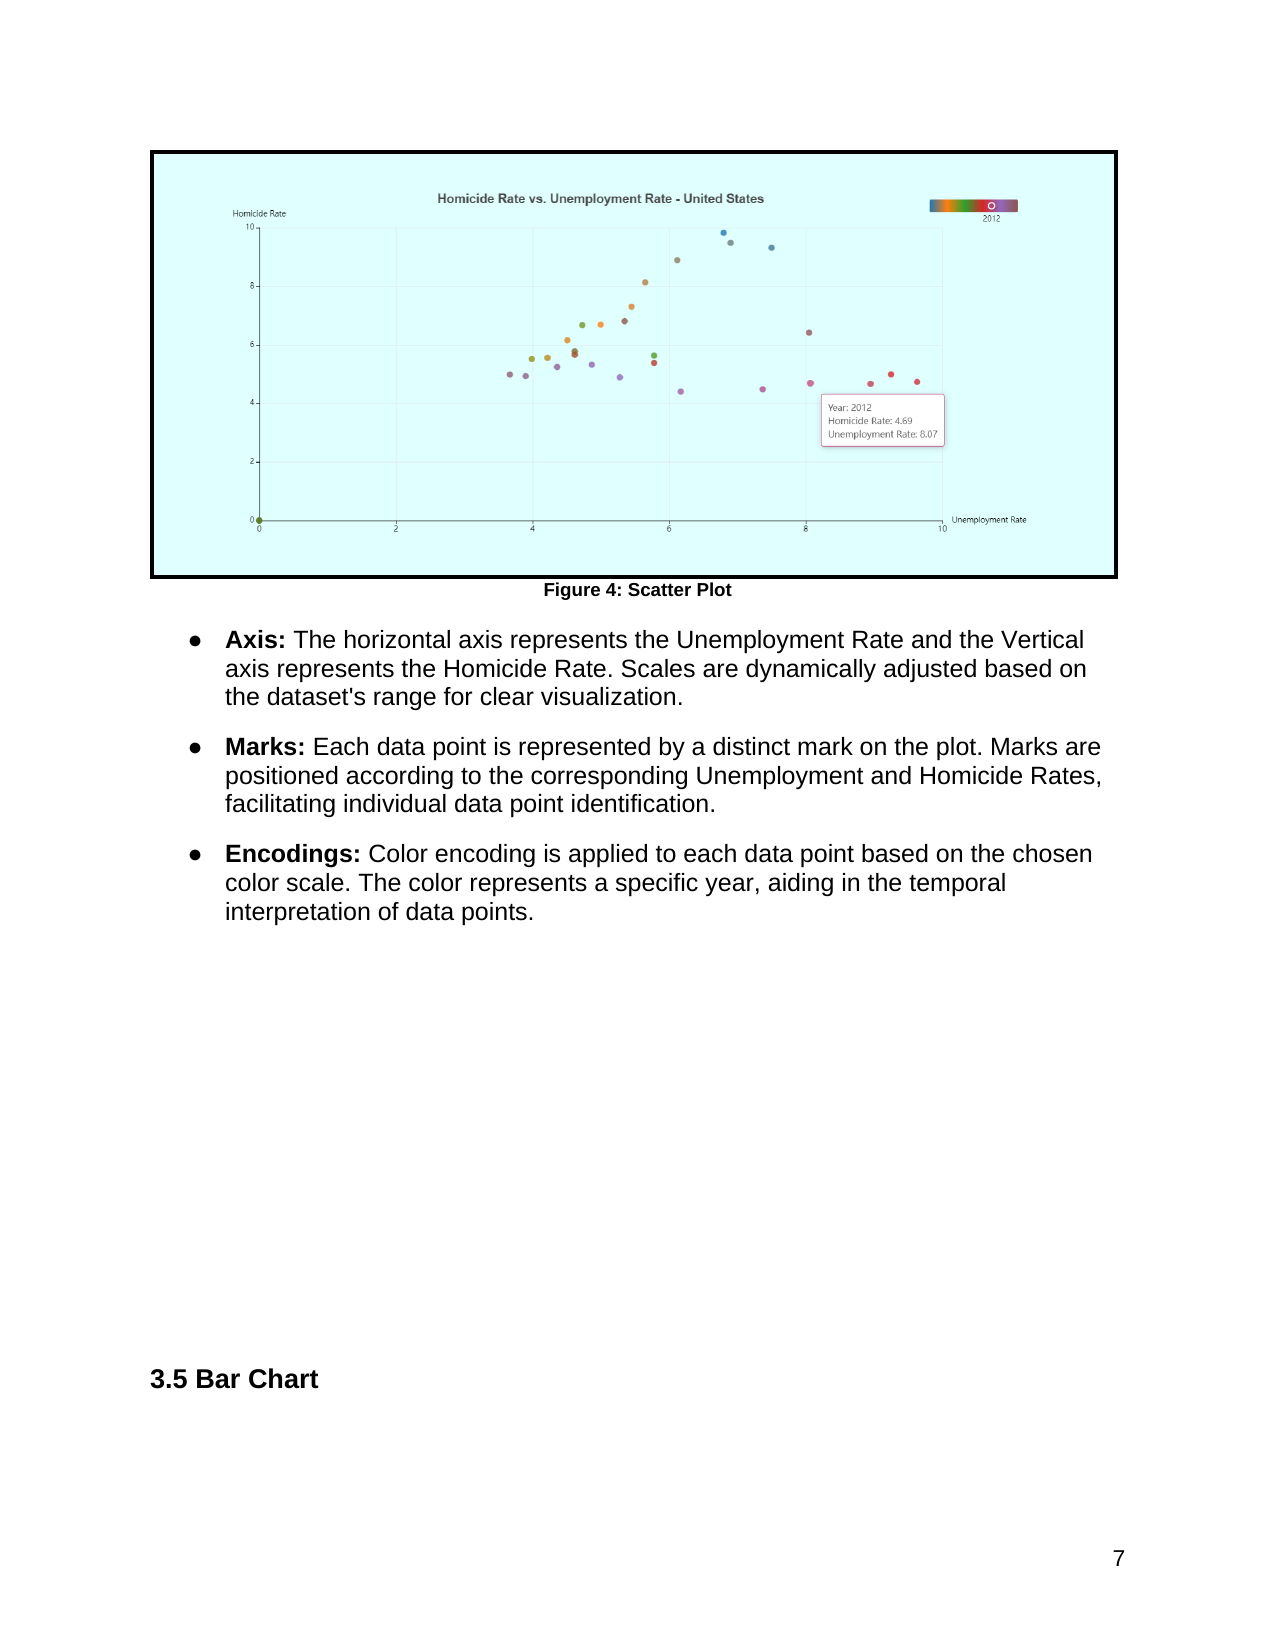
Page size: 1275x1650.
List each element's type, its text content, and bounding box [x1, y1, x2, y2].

list Axis: The horizontal axis represents the Unemployment Rate and the Vertical axis represents the Homicide Rate. Scales are dynamically adjusted based on the dataset's range for clear visualization. [187, 625, 1125, 711]
picture [154, 154, 1114, 575]
text Figure 4: Scatter Plot [150, 579, 1125, 601]
list Marks: Each data point is represented by a distinct mark on the plot. Marks are positioned according to the corresponding Unemployment and Homicide Rates, facilitating individual data point identification. [187, 732, 1125, 818]
text 3.5 Bar Chart [150, 1363, 1125, 1394]
list Encodings: Color encoding is applied to each data point based on the chosen color scale. The color represents a specific year, aiding in the temporal interpretation of data points. [187, 839, 1125, 925]
